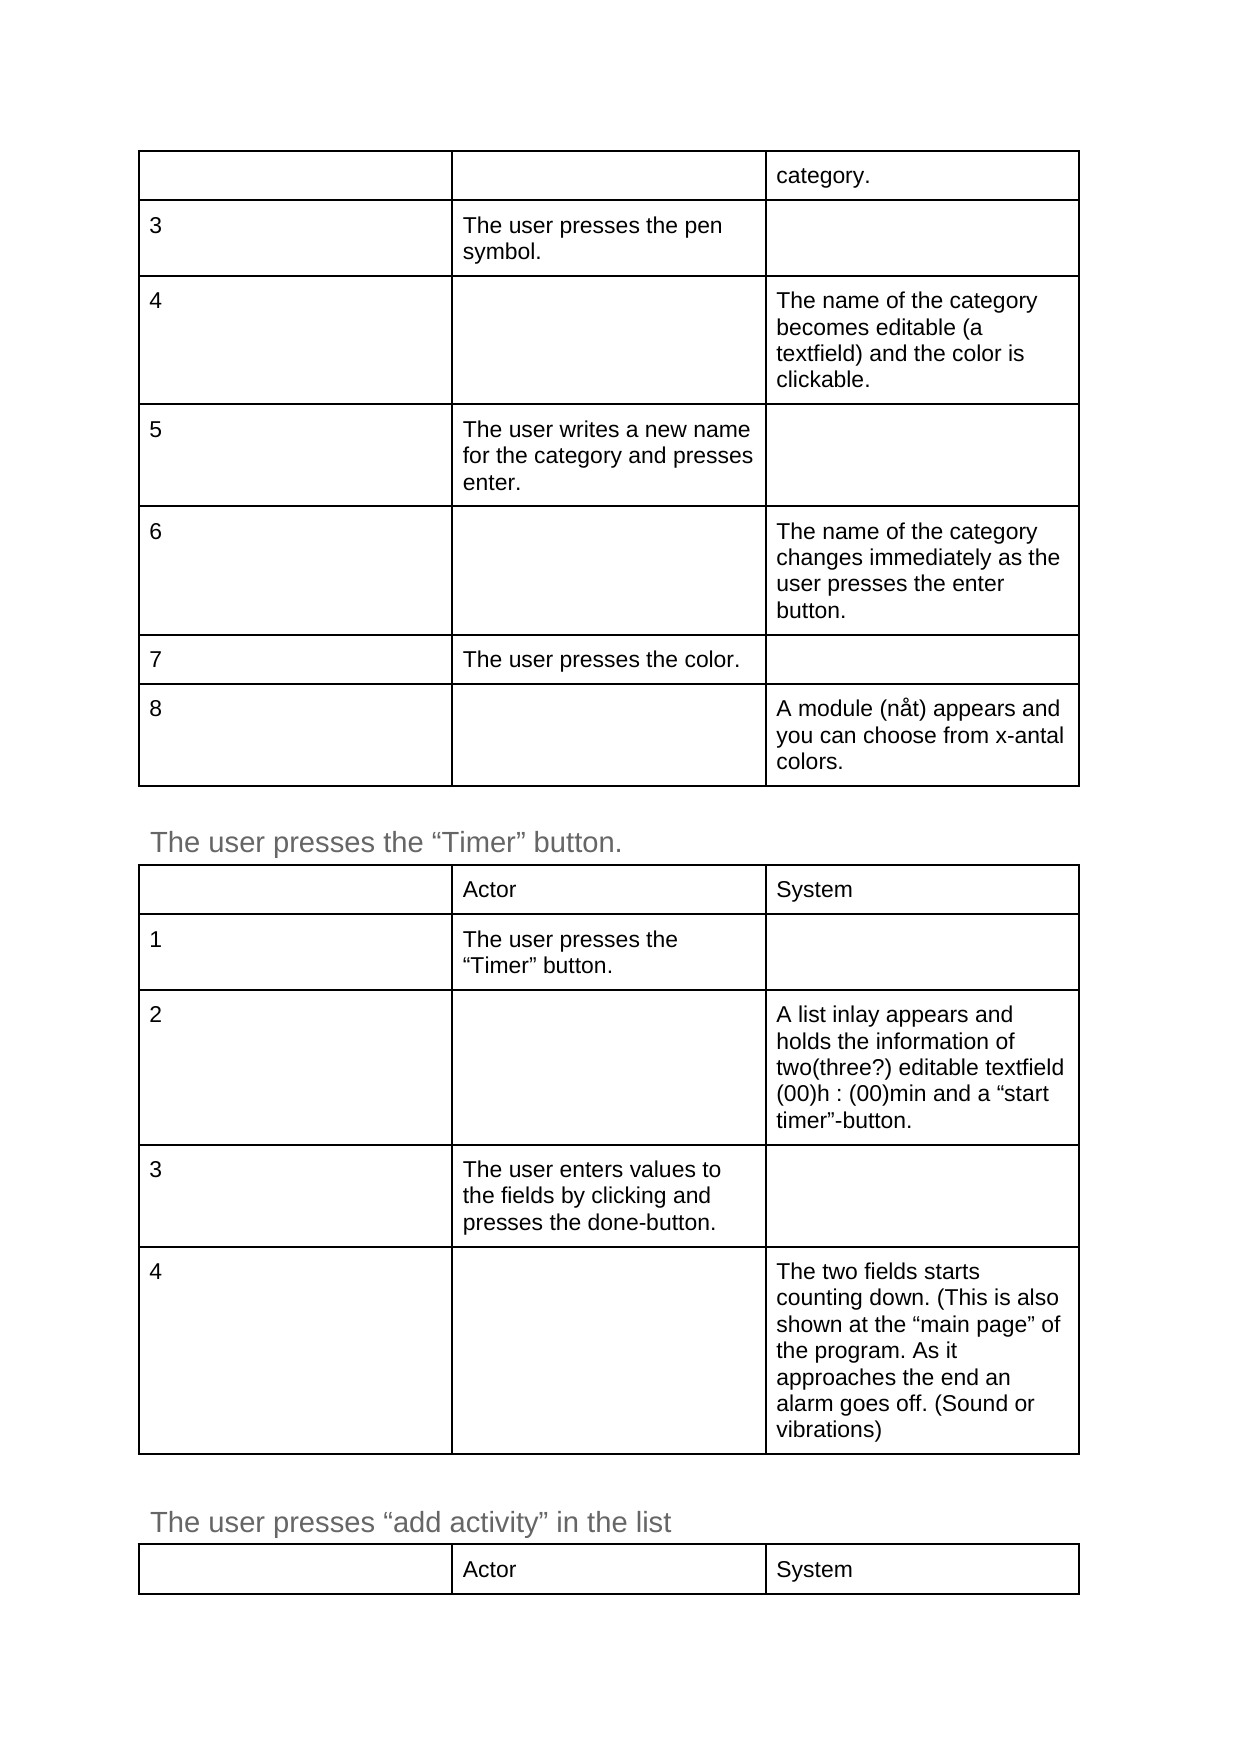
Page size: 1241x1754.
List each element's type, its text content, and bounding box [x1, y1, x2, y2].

table_cell [453, 507, 765, 633]
table_cell The user presses the color. [453, 636, 765, 683]
table_cell [453, 152, 765, 199]
text The user presses “add activity” in the list [150, 1504, 1090, 1538]
table_cell [767, 201, 1078, 275]
table_header Actor [453, 1545, 765, 1592]
table_cell [767, 405, 1078, 505]
table_cell 4 [140, 277, 451, 403]
table_cell [453, 1248, 765, 1453]
table_header System [767, 866, 1078, 913]
table_cell The user enters values to the fields by clicking and presses the done-button. [453, 1146, 765, 1246]
text The user presses the “Timer” button. [150, 825, 1090, 859]
table_cell The name of the category changes immediately as the user presses the enter button. [767, 507, 1078, 633]
table_cell 2 [140, 152, 451, 199]
table_cell 8 [140, 685, 451, 785]
table_cell [767, 1146, 1078, 1246]
table_cell 6 [140, 507, 451, 633]
table_cell 1 [140, 915, 451, 989]
table_cell 3 [140, 1146, 451, 1246]
table_cell The two fields starts counting down. (This is also shown at the “main page” of the program. As it approaches the end an alarm goes off. (Sound or vibrations) [767, 1248, 1078, 1453]
table_header [140, 866, 451, 913]
table_cell [453, 991, 765, 1143]
table_cell The user presses the “Timer” button. [453, 915, 765, 989]
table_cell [767, 152, 1078, 199]
table_cell 4 [140, 1248, 451, 1453]
table_cell [453, 685, 765, 785]
table_cell [453, 277, 765, 403]
table_header [140, 1545, 451, 1592]
table_cell A module (nåt) appears and you can choose from x-antal colors. [767, 685, 1078, 785]
table_cell 3 [140, 201, 451, 275]
table_cell [767, 636, 1078, 683]
table_header System [767, 1545, 1078, 1592]
table_cell [767, 915, 1078, 989]
table_cell The user presses the pen symbol. [453, 201, 765, 275]
table_cell A list inlay appears and holds the information of two(three?) editable textfield (00)h : (00)min and a “start timer”-button. [767, 991, 1078, 1143]
table_cell 7 [140, 636, 451, 683]
table_cell The name of the category becomes editable (a textfield) and the color is clickable. [767, 277, 1078, 403]
table_header Actor [453, 866, 765, 913]
table_cell 5 [140, 405, 451, 505]
table_cell The user writes a new name for the category and presses enter. [453, 405, 765, 505]
table_cell 2 [140, 991, 451, 1143]
